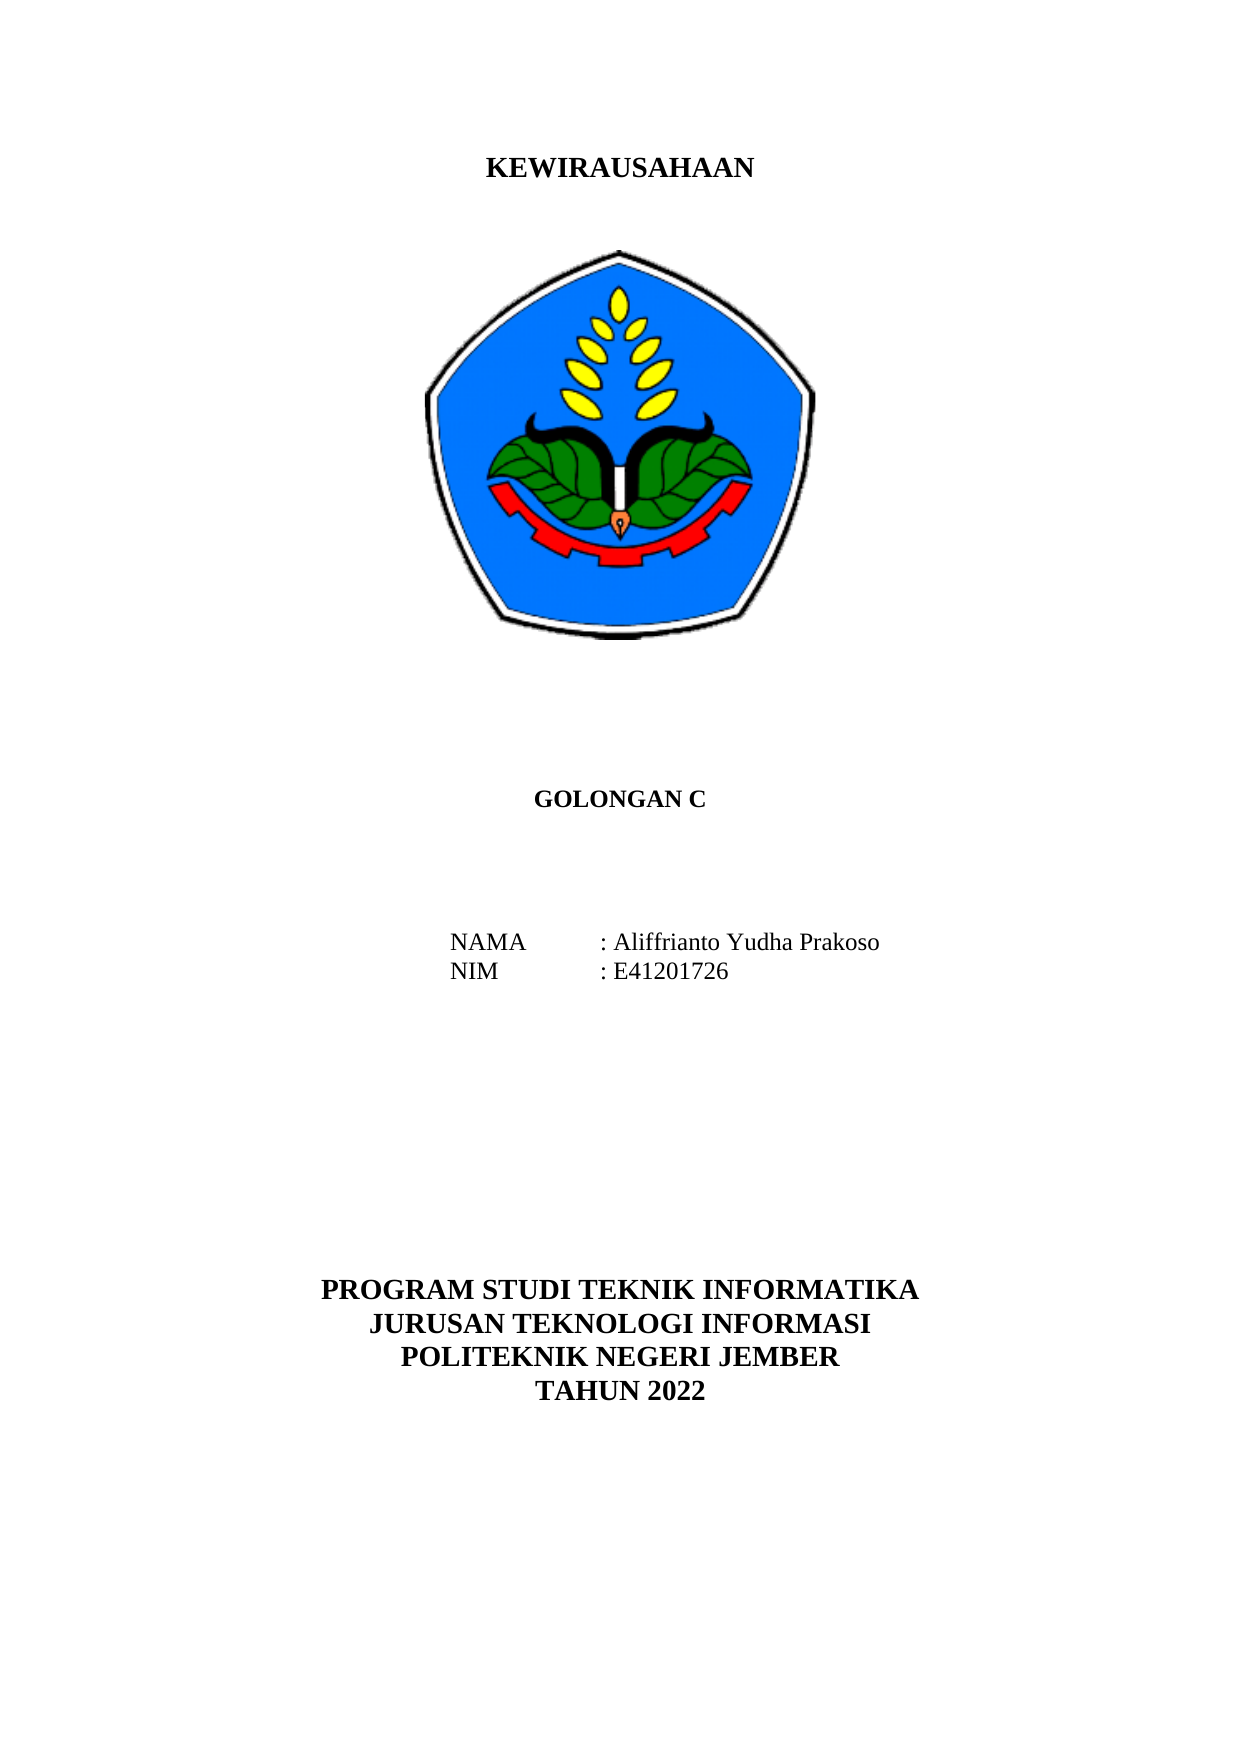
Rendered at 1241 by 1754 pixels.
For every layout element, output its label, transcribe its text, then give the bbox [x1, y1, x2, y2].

text PROGRAM STUDI TEKNIK INFORMATIKA [150, 1272, 1090, 1306]
text JURUSAN TEKNOLOGI INFORMASI [150, 1306, 1090, 1339]
text NIM : E41201726 [375, 956, 1090, 985]
picture [424, 250, 816, 640]
text POLITEKNIK NEGERI JEMBER [150, 1339, 1090, 1373]
text NAMA : Aliffrianto Yudha Prakoso [375, 927, 1090, 956]
text TAHUN 2022 [150, 1373, 1090, 1407]
text GOLONGAN C [150, 784, 1090, 812]
text KEWIRAUSAHAAN [150, 150, 1090, 183]
